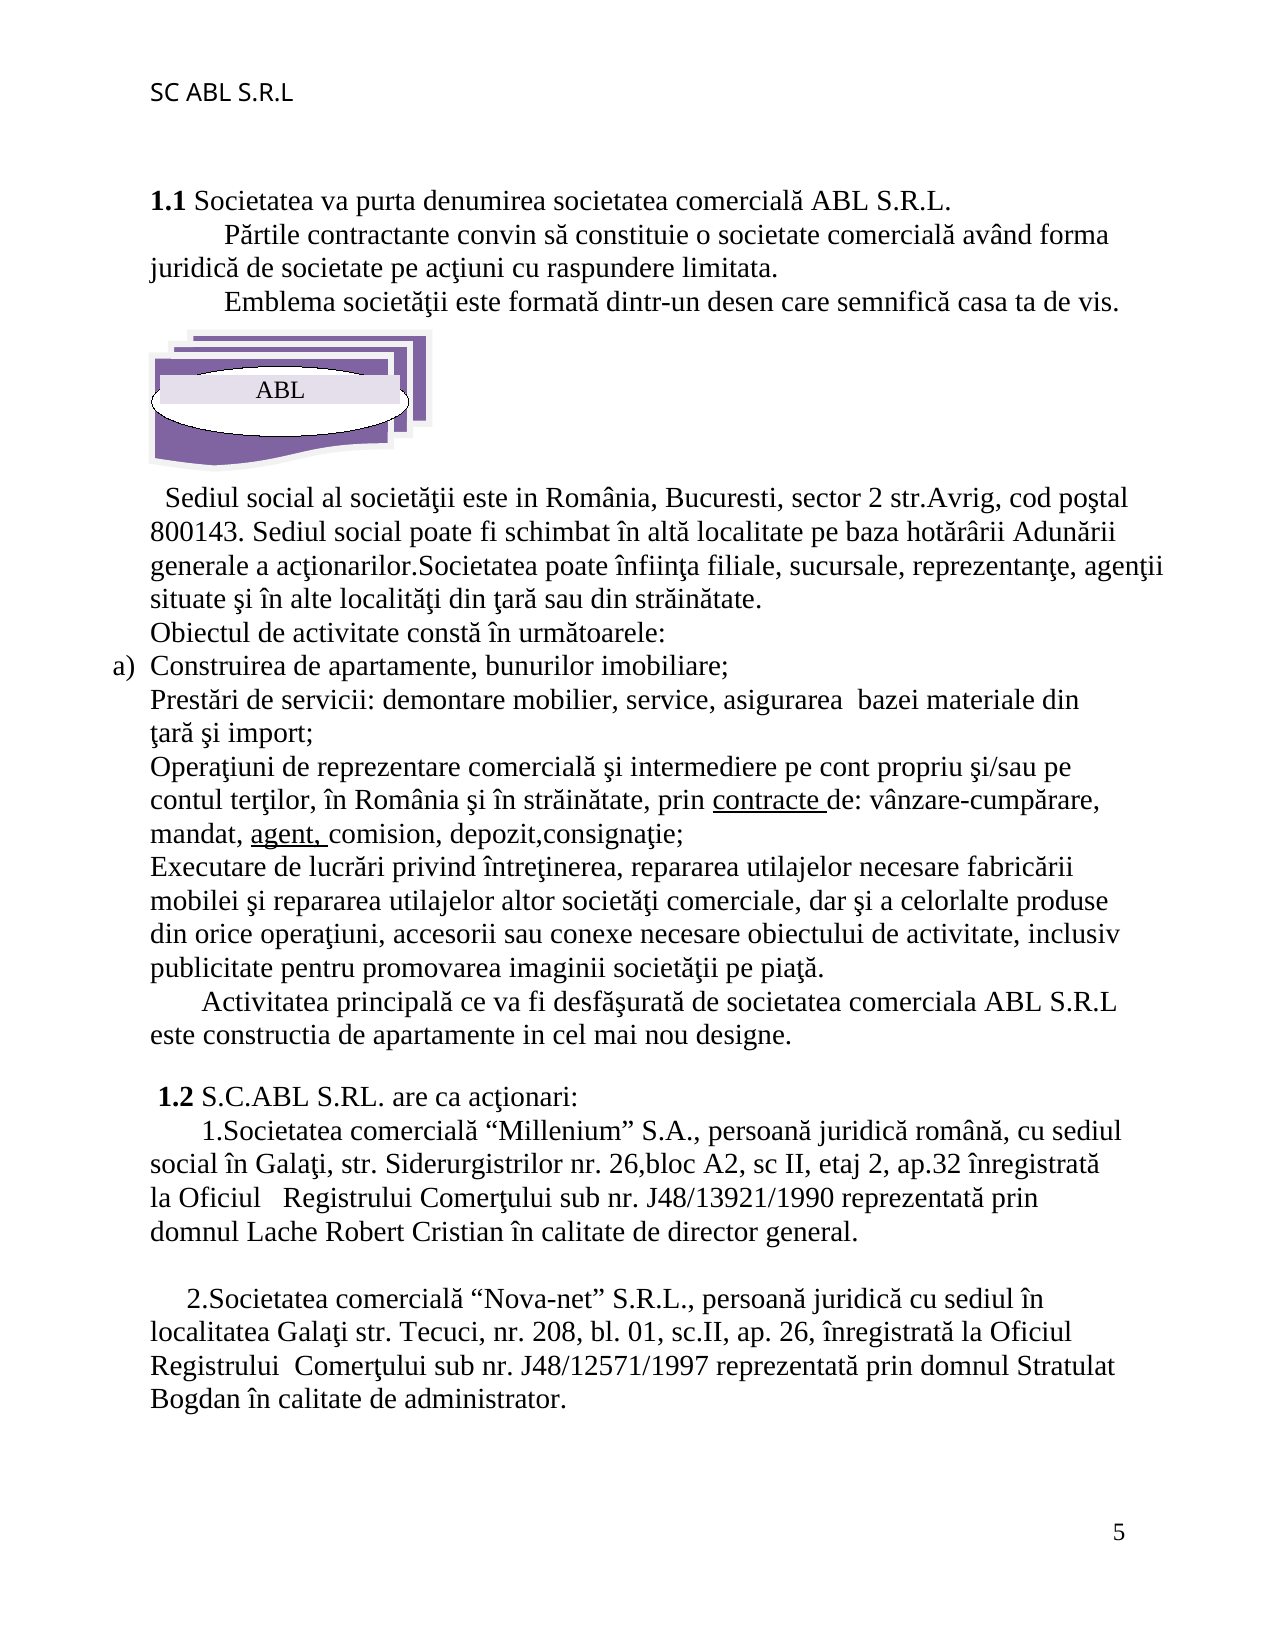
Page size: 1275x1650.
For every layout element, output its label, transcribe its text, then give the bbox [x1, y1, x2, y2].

text 1.2 S.C.ABL S.RL. are ca acţionari: [150, 1079, 1125, 1113]
text 1.Societatea comercială “Millenium” S.A., persoană juridică română, cu sediul social în Galaţi, str. Siderurgistrilor nr. 26,bloc A2, sc II, etaj 2, ap.32 înregistrată la Oficiul Registrului Comerţului sub nr. J48/13921/1990 reprezentată prin domnul Lache Robert Cristian în calitate de director general. [150, 1113, 1125, 1247]
text Emblema societăţii este formată dintr-un desen care semnifică casa ta de vis. [150, 284, 1200, 413]
text Operaţiuni de reprezentare comercială şi intermediere pe cont propriu şi/sau pe contul terţilor, în România şi în străinătate, prin contracte de: vânzare-cumpărare, mandat, agent, comision, depozit,consignaţie; [150, 749, 1125, 849]
text 2.Societatea comercială “Nova-net” S.R.L., persoană juridică cu sediul în localitatea Galaţi str. Tecuci, nr. 208, bl. 01, sc.II, ap. 26, înregistrată la Oficiul Registrului Comerţului sub nr. J48/12571/1997 reprezentată prin domnul Stratulat Bogdan în calitate de administrator. [150, 1281, 1125, 1415]
text Activitatea principală ce va fi desfăşurată de societatea comerciala ABL S.R.L este constructia de apartamente in cel mai nou designe. [150, 984, 1125, 1051]
text Părtile contractante convin să constituie o societate comercială având forma juridică de societate pe acţiuni cu raspundere limitata. [150, 217, 1200, 284]
list Construirea de apartamente, bunurilor imobiliare; [112, 648, 1125, 682]
text Executare de lucrări privind întreţinerea, repararea utilajelor necesare fabricării mobilei şi repararea utilajelor altor societăţi comerciale, dar şi a celorlalte produse din orice operaţiuni, accesorii sau conexe necesare obiectului de activitate, inclusiv publicitate pentru promovarea imaginii societăţii pe piaţă. [150, 849, 1125, 984]
text Sediul social al societăţii este in România, Bucuresti, sector 2 str.Avrig, cod poştal 800143. Sediul social poate fi schimbat în altă localitate pe baza hotărârii Adunării generale a acţionarilor.Societatea poate înfiinţa filiale, sucursale, reprezentanţe, agenţii situate şi în alte localităţi din ţară sau din străinătate. [150, 413, 1200, 615]
text Obiectul de activitate constă în următoarele: [150, 615, 1125, 648]
text 1.1 Societatea va purta denumirea societatea comercială ABL S.R.L. [150, 183, 1125, 217]
text Prestări de servicii: demontare mobilier, service, asigurarea bazei materiale din ţară şi import; [150, 682, 1125, 749]
